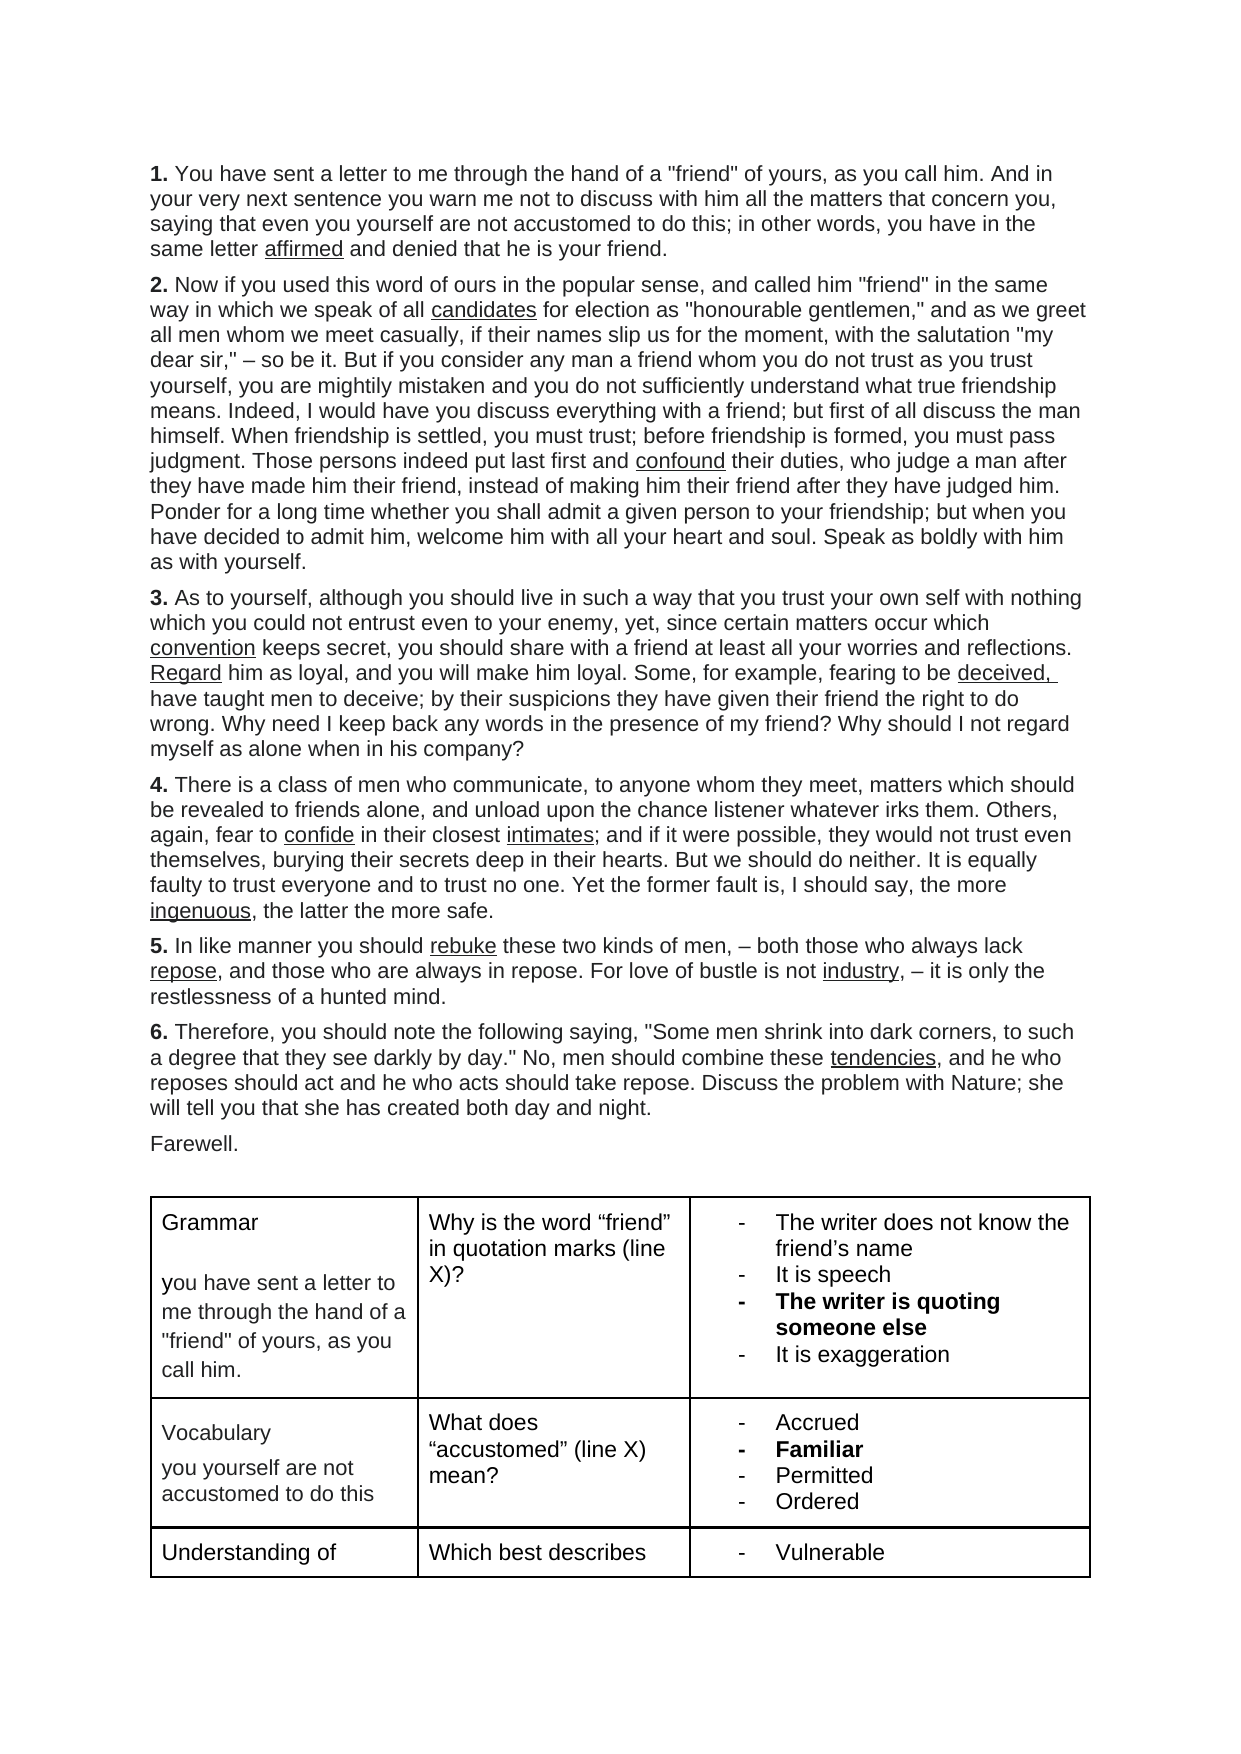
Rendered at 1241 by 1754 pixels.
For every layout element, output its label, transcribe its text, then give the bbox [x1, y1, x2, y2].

text 3. As to yourself, although you should live in such a way that you trust your own self with nothing which you could not entrust even to your enemy, yet, since certain matters occur which convention keeps secret, you should share with a friend at least all your worries and reflections. Regard him as loyal, and you will make him loyal. Some, for example, fearing to be deceived, have taught men to deceive; by their suspicions they have given their friend the right to do wrong. Why need I keep back any words in the presence of my friend? Why should I not regard myself as alone when in his company? [150, 584, 1090, 761]
text 5. In like manner you should rebuke these two kinds of men, – both those who always lack repose, and those who are always in repose. For love of bustle is not industry, – it is only the restlessness of a hunted mind. [150, 933, 1090, 1009]
text 1. You have sent a letter to me through the hand of a "friend" of yours, as you call him. And in your very next sentence you warn me not to discuss with him all the matters that concern you, saying that even you yourself are not accustomed to do this; in other words, you have in the same letter affirmed and denied that he is your friend. [150, 160, 1090, 261]
table_header Grammar you have sent a letter to me through the hand of a "friend" of yours, as you call him. [152, 1198, 417, 1397]
table_cell Accrued Familiar Permitted Ordered [691, 1399, 1089, 1526]
text 4. There is a class of men who communicate, to anyone whom they meet, matters which should be revealed to friends alone, and unload upon the chance listener whatever irks them. Others, again, fear to confide in their closest intimates; and if it were possible, they would not trust even themselves, burying their secrets deep in their hearts. But we should do neither. It is equally faulty to trust everyone and to trust no one. Yet the former fault is, I should say, the more ingenuous, the latter the more safe. [150, 771, 1090, 923]
text Farewell. [150, 1130, 1090, 1156]
table_header Why is the word “friend” in quotation marks (line X)? [419, 1198, 689, 1397]
text 2. Now if you used this word of ours in the popular sense, and called him "friend" in the same way in which we speak of all candidates for election as "honourable gentlemen," and as we greet all men whom we meet casually, if their names slip us for the moment, with the salutation "my dear sir," – so be it. But if you consider any man a friend whom you do not trust as you trust yourself, you are mightily mistaken and you do not sufficiently understand what true friendship means. Indeed, I would have you discuss everything with a friend; but first of all discuss the man himself. When friendship is settled, you must trust; before friendship is formed, you must pass judgment. Those persons indeed put last first and confound their duties, who judge a man after they have made him their friend, instead of making him their friend after they have judged him. Ponder for a long time whether you shall admit a given person to your friendship; but when you have decided to admit him, welcome him with all your heart and soul. Speak as boldly with him as with yourself. [150, 272, 1090, 574]
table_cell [419, 1529, 689, 1576]
table_cell Vocabulary you yourself are not accustomed to do this [152, 1399, 417, 1526]
table_header The writer does not know the friend’s name It is speech The writer is quoting someone else It is exaggeration [691, 1198, 1089, 1397]
table_cell What does “accustomed” (line X) mean? [419, 1399, 689, 1526]
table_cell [691, 1529, 1089, 1576]
text 6. Therefore, you should note the following saying, "Some men shrink into dark corners, to such a degree that they see darkly by day." No, men should combine these tendencies, and he who reposes should act and he who acts should take repose. Discuss the problem with Nature; she will tell you that she has created both day and night. [150, 1019, 1090, 1120]
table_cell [152, 1529, 417, 1576]
